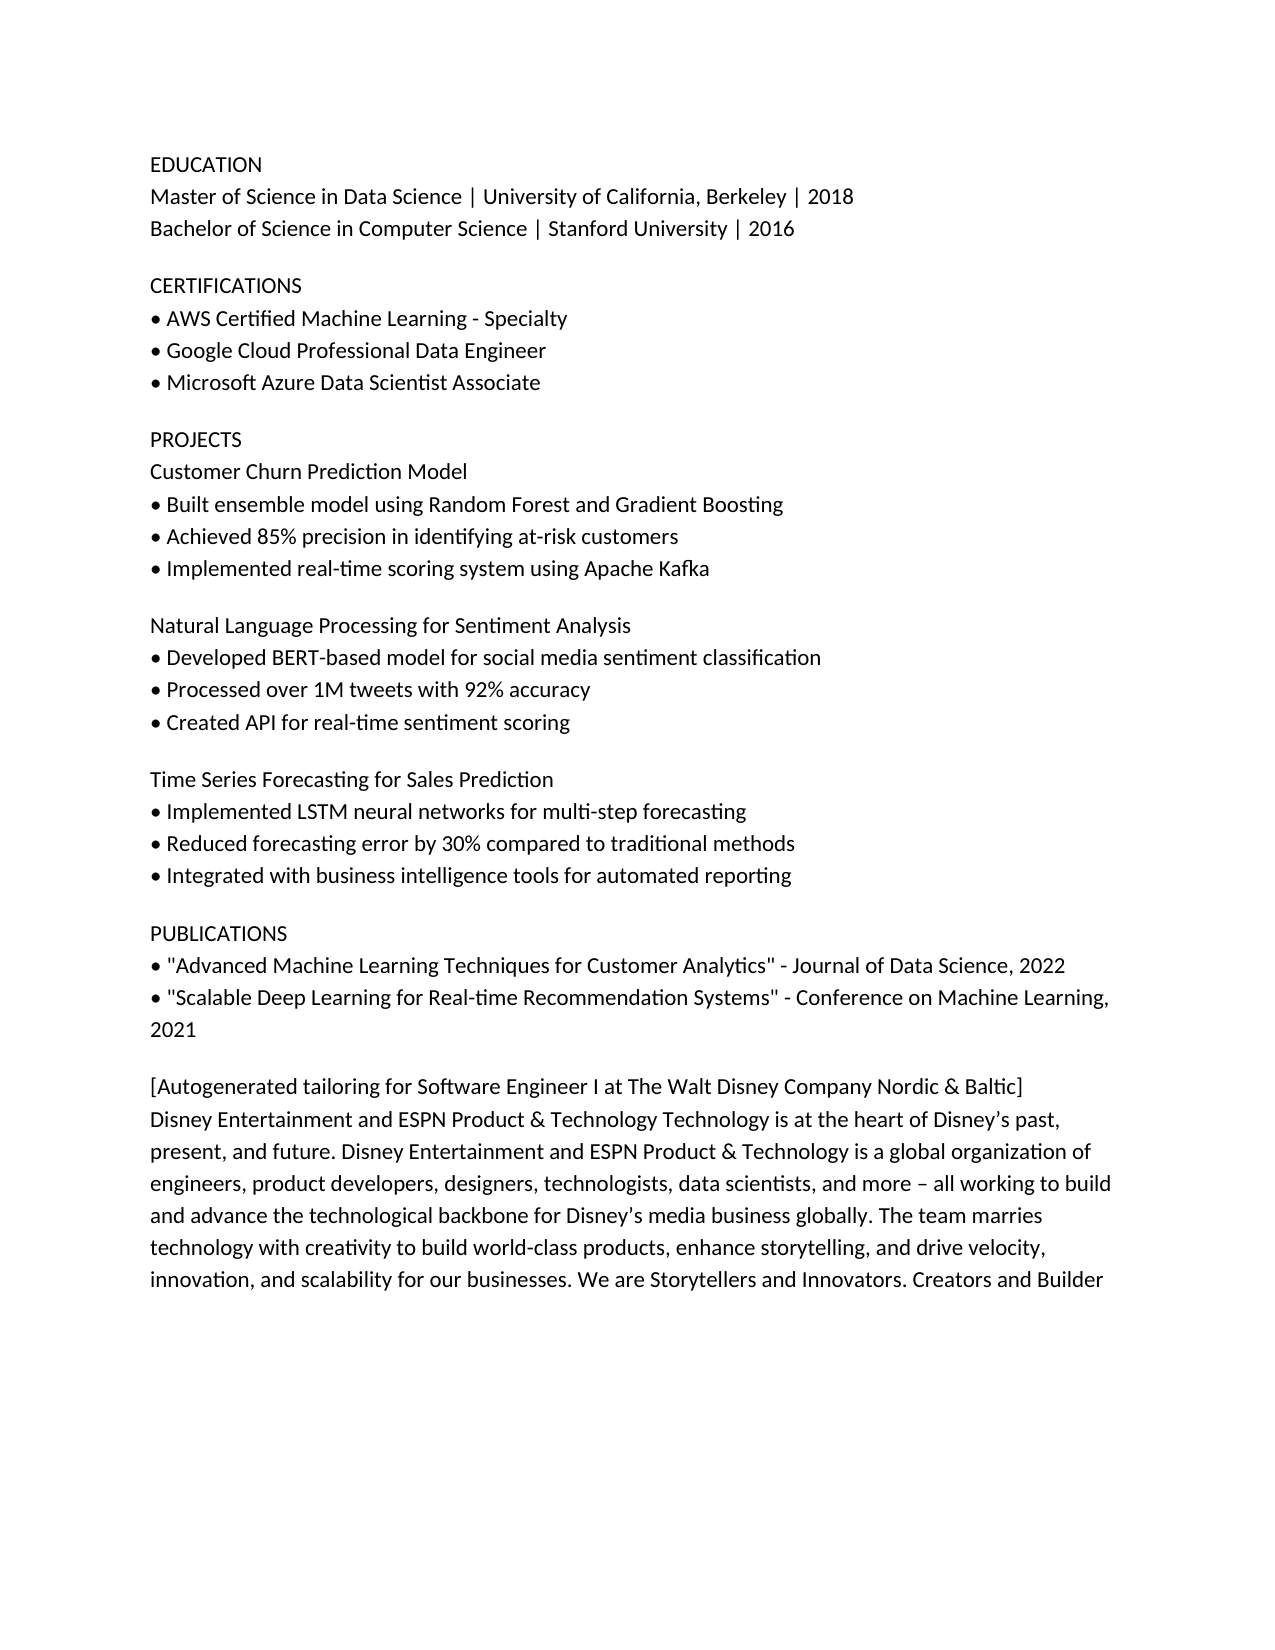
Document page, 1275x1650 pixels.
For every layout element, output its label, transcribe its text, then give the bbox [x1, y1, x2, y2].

text PROJECTS Customer Churn Prediction Model • Built ensemble model using Random Forest and Gradient Boosting • Achieved 85% precision in identifying at-risk customers • Implemented real-time scoring system using Apache Kafka [150, 425, 1125, 582]
text PUBLICATIONS • "Advanced Machine Learning Techniques for Customer Analytics" - Journal of Data Science, 2022 • "Scalable Deep Learning for Real-time Recommendation Systems" - Conference on Machine Learning, 2021 [150, 919, 1125, 1043]
text [Autogenerated tailoring for Software Engineer I at The Walt Disney Company Nordic & Baltic] Disney Entertainment and ESPN Product & Technology Technology is at the heart of Disney’s past, present, and future. Disney Entertainment and ESPN Product & Technology is a global organization of engineers, product developers, designers, technologists, data scientists, and more – all working to build and advance the technological backbone for Disney’s media business globally. The team marries technology with creativity to build world-class products, enhance storytelling, and drive velocity, innovation, and scalability for our businesses. We are Storytellers and Innovators. Creators and Builder [150, 1072, 1125, 1294]
text Natural Language Processing for Sentiment Analysis • Developed BERT-based model for social media sentiment classification • Processed over 1M tweets with 92% accuracy • Created API for real-time sentiment scoring [150, 611, 1125, 736]
text EDUCATION Master of Science in Data Science | University of California, Berkeley | 2018 Bachelor of Science in Computer Science | Stanford University | 2016 [150, 150, 1125, 242]
text CERTIFICATIONS • AWS Certified Machine Learning - Specialty • Google Cloud Professional Data Engineer • Microsoft Azure Data Scientist Associate [150, 272, 1125, 396]
text Time Series Forecasting for Sales Prediction • Implemented LSTM neural networks for multi-step forecasting • Reduced forecasting error by 30% compared to traditional methods • Integrated with business intelligence tools for automated reporting [150, 765, 1125, 889]
